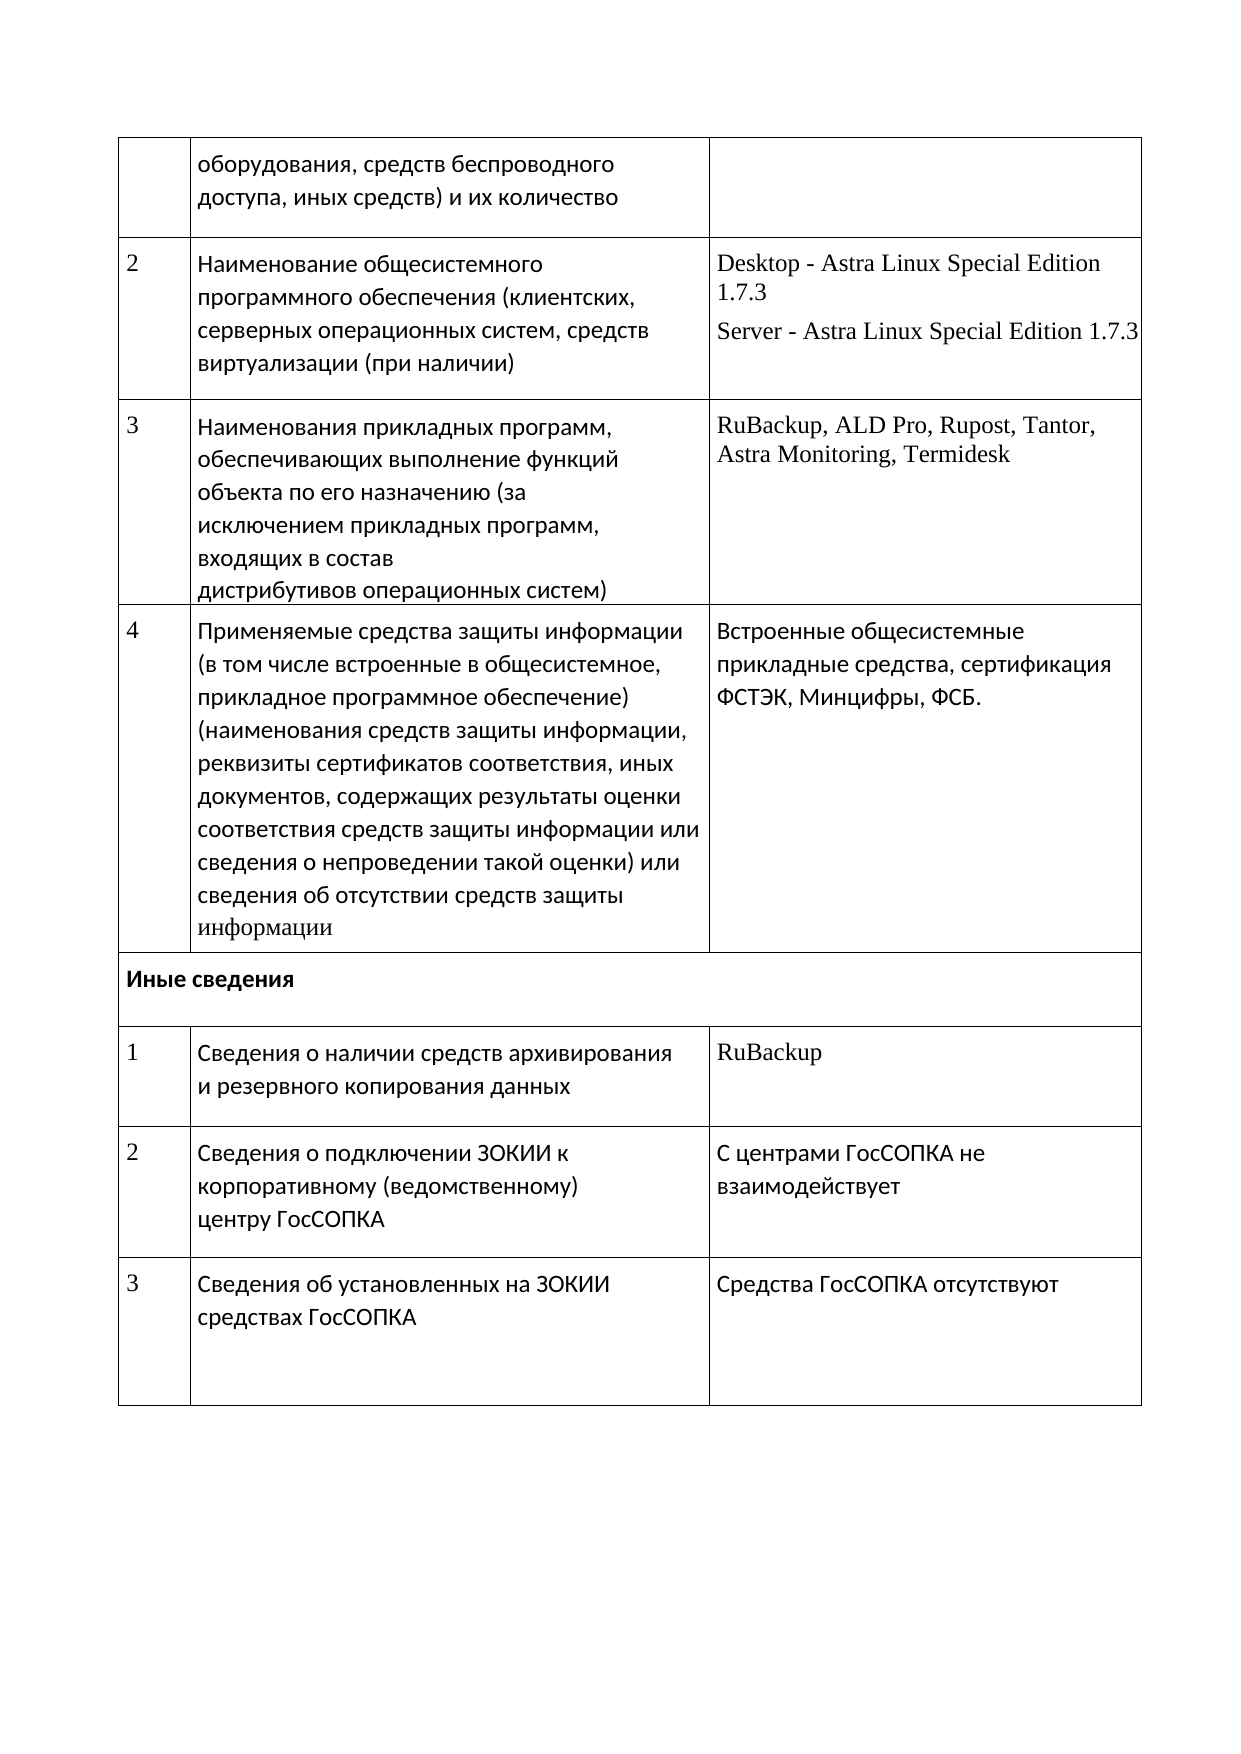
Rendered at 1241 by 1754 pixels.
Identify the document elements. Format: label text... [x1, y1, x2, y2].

table_cell Сведения о подключении ЗОКИИ к корпоративному (ведомственному) центру ГосСОПКА [191, 1127, 709, 1257]
table_cell RuBackup, ALD Pro, Rupost, Tantor, Astra Monitoring, Termidesk [710, 400, 1141, 604]
table_cell 2 [119, 238, 190, 399]
table_cell 3 [119, 1258, 190, 1404]
table_header оборудования, средств беспроводного доступа, иных средств) и их количество [191, 138, 709, 237]
table_header [119, 138, 190, 237]
table_cell С центрами ГосСОПКА не взаимодействует [710, 1127, 1141, 1257]
table_cell 3 [119, 400, 190, 604]
table_cell Применяемые средства защиты информации (в том числе встроенные в общесистемное, прикладное программное обеспечение) (наименования средств защиты информации, реквизиты сертификатов соответствия, иных документов, содержащих результаты оценки соответствия средств защиты информации или сведения о непроведении такой оценки) или сведения об отсутствии средств защиты информации [191, 605, 709, 952]
table_cell Средства ГосСОПКА отсутствуют [710, 1258, 1141, 1404]
table_cell Наименования прикладных программ, обеспечивающих выполнение функций объекта по его назначению (за исключением прикладных программ, входящих в состав дистрибутивов операционных систем) [191, 400, 709, 604]
table_header [710, 138, 1141, 237]
table_cell RuBackup [710, 1027, 1141, 1126]
table_cell Desktop - Astra Linux Special Edition 1.7.3 Server - Astra Linux Special Edition 1.7.3 [710, 238, 1141, 399]
table_cell Сведения о наличии средств архивирования и резервного копирования данных [191, 1027, 709, 1126]
table_cell Иные сведения [119, 953, 1141, 1026]
table_cell Встроенные общесистемные прикладные средства, сертификация ФСТЭК, Минцифры, ФСБ. [710, 605, 1141, 952]
table_cell 2 [119, 1127, 190, 1257]
table_cell 4 [119, 605, 190, 952]
table_cell 1 [119, 1027, 190, 1126]
table_cell Наименование общесистемного программного обеспечения (клиентских, серверных операционных систем, средств виртуализации (при наличии) [191, 238, 709, 399]
table_cell Сведения об установленных на ЗОКИИ средствах ГосСОПКА [191, 1258, 709, 1404]
